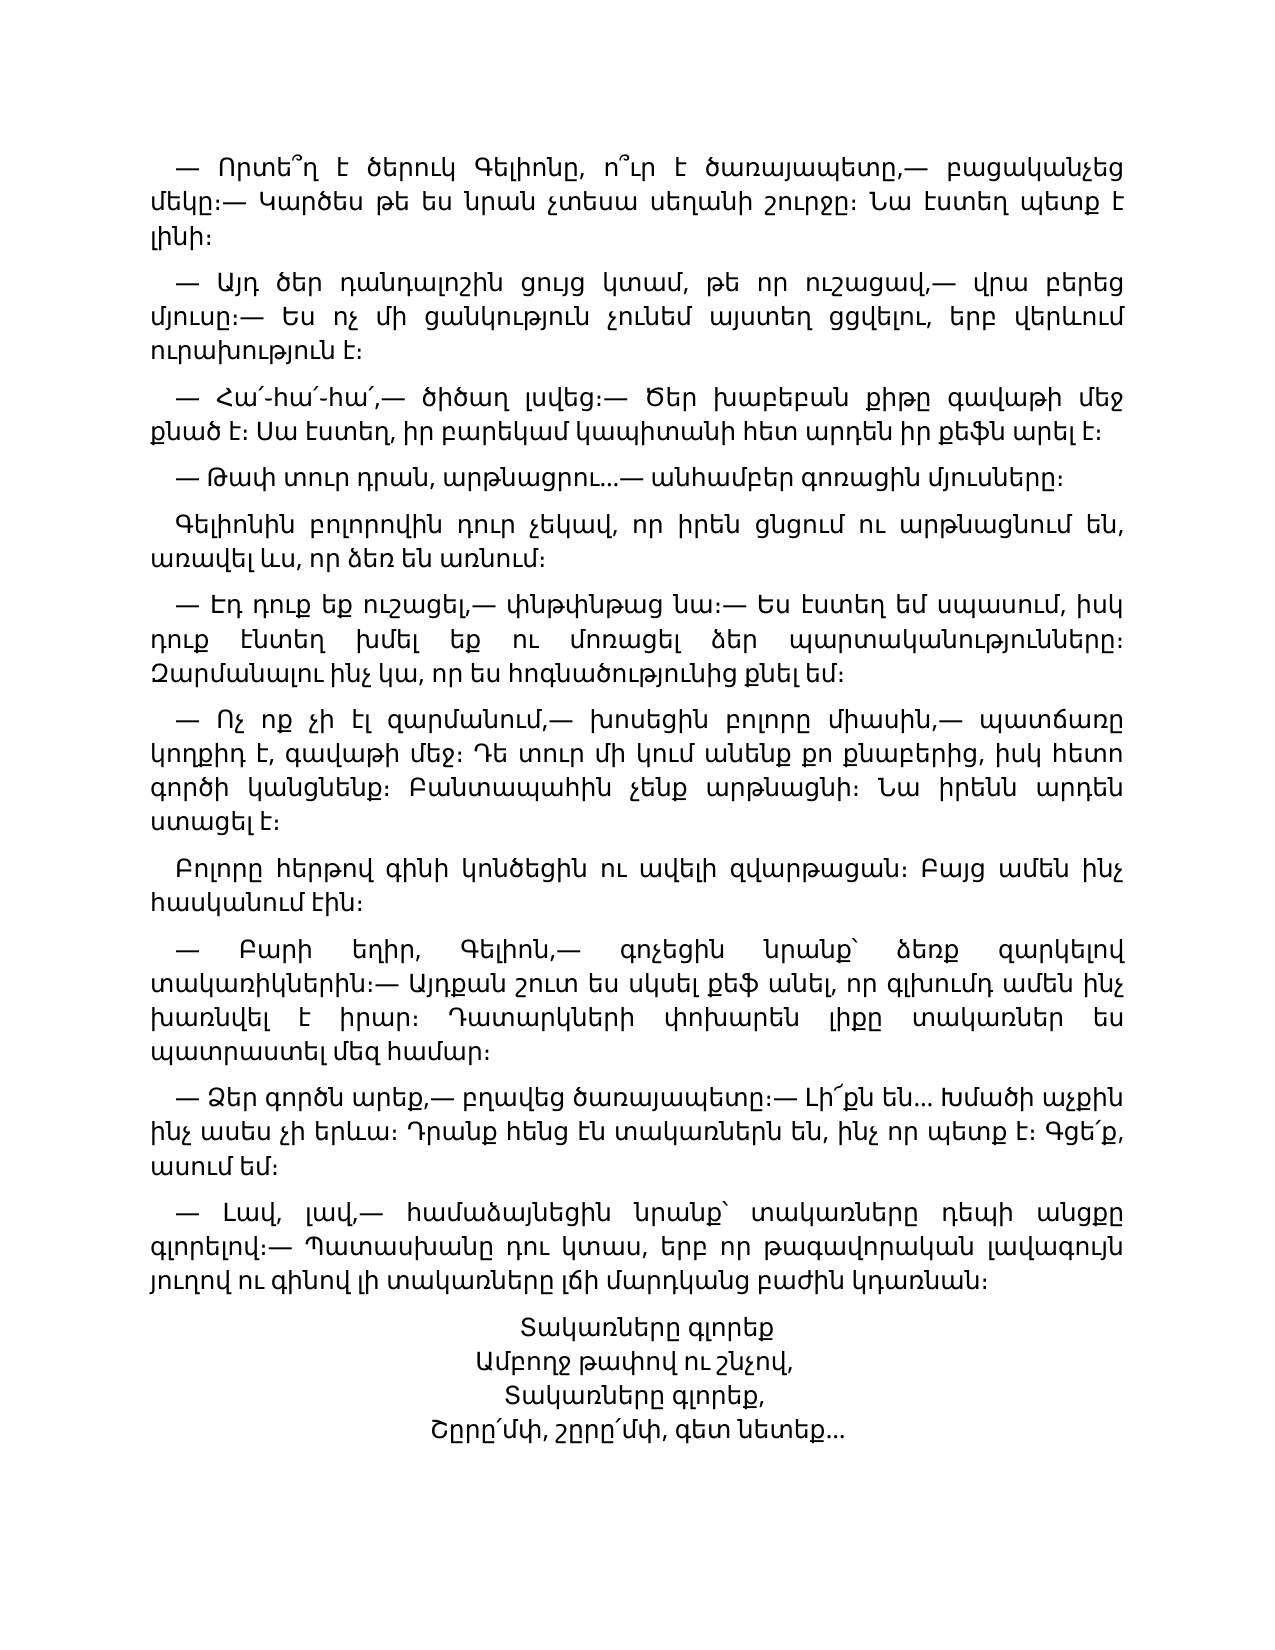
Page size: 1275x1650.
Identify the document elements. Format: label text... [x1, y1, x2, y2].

text Գելիոնին բոլորովին դուր չեկավ, որ իրեն ցնցում ու արթնացնում են, առավել ևս, որ ձեռ են առնում։ [150, 507, 1125, 575]
text ― Այդ ծեր դանդալոշին ցույց կտամ, թե որ ուշացավ,― վրա բերեց մյուսը։― Ես ոչ մի ցանկություն չունեմ այստեղ ցցվելու, երբ վերևում ուրախություն է։ [150, 265, 1125, 367]
text Բոլորը հերթով գինի կոնծեցին ու ավելի զվարթացան։ Բայց ամեն ինչ հասկանում էին։ [150, 851, 1125, 919]
text ― Ոչ ոք չի էլ զարմանում,― խոսեցին բոլորը միասին,― պատճառը կողքիդ է, գավաթի մեջ։ Դե տուր մի կում անենք քո քնաբերից, իսկ հետո գործի կանցնենք։ Բանտապահին չենք արթնացնի։ Նա իրենն արդեն ստացել է։ [150, 702, 1125, 838]
text ― Որտե՞ղ է ծերուկ Գելիոնը, ո՞ւր է ծառայապետը,― բացականչեց մեկը։― Կարծես թե ես նրան չտեսա սեղանի շուրջը։ Նա էստեղ պետք է լինի։ [150, 150, 1125, 252]
text ― Էդ դուք եք ուշացել,― փնթփնթաց նա։― Ես էստեղ եմ սպասում, իսկ դուք էնտեղ խմել եք ու մոռացել ձեր պարտականությունները։ Զարմանալու ինչ կա, որ ես հոգնածությունից քնել եմ։ [150, 587, 1125, 689]
text ― Բարի եղիր, Գելիոն,― գոչեցին նրանք՝ ձեռք զարկելով տակառիկներին։― Այդքան շուտ ես սկսել քեֆ անել, որ գլխումդ ամեն ինչ խառնվել է իրար։ Դատարկների փոխարեն լիքը տակառներ ես պատրաստել մեզ համար։ [150, 931, 1125, 1067]
text ― Հա՛֊հա՛֊հա՛,― ծիծաղ լսվեց։― Ծեր խաբեբան քիթը գավաթի մեջ քնած է։ Սա էստեղ, իր բարեկամ կապիտանի հետ արդեն իր քեֆն արել է։ [150, 379, 1125, 447]
text Տակառները գլորեք Ամբողջ թափով ու շնչով, Տակառները գլորեք, Շըրը՛մփ, շըրը՛մփ, գետ նետեք… [150, 1309, 1125, 1446]
text ― Ձեր գործն արեք,― բղավեց ծառայապետը։― Լի՜քն են… Խմածի աչքին ինչ ասես չի երևա։ Դրանք հենց էն տակառներն են, ինչ որ պետք է։ Գցե՛ք, ասում եմ։ [150, 1080, 1125, 1182]
text ― Թափ տուր դրան, արթնացրու…― անհամբեր գոռացին մյուսները։ [150, 460, 1125, 494]
text ― Լավ, լավ,― համաձայնեցին նրանք՝ տակառները դեպի անցքը գլորելով։― Պատասխանը դու կտաս, երբ որ թագավորական լավագույն յուղով ու գինով լի տակառները լճի մարդկանց բաժին կդառնան։ [150, 1195, 1125, 1297]
